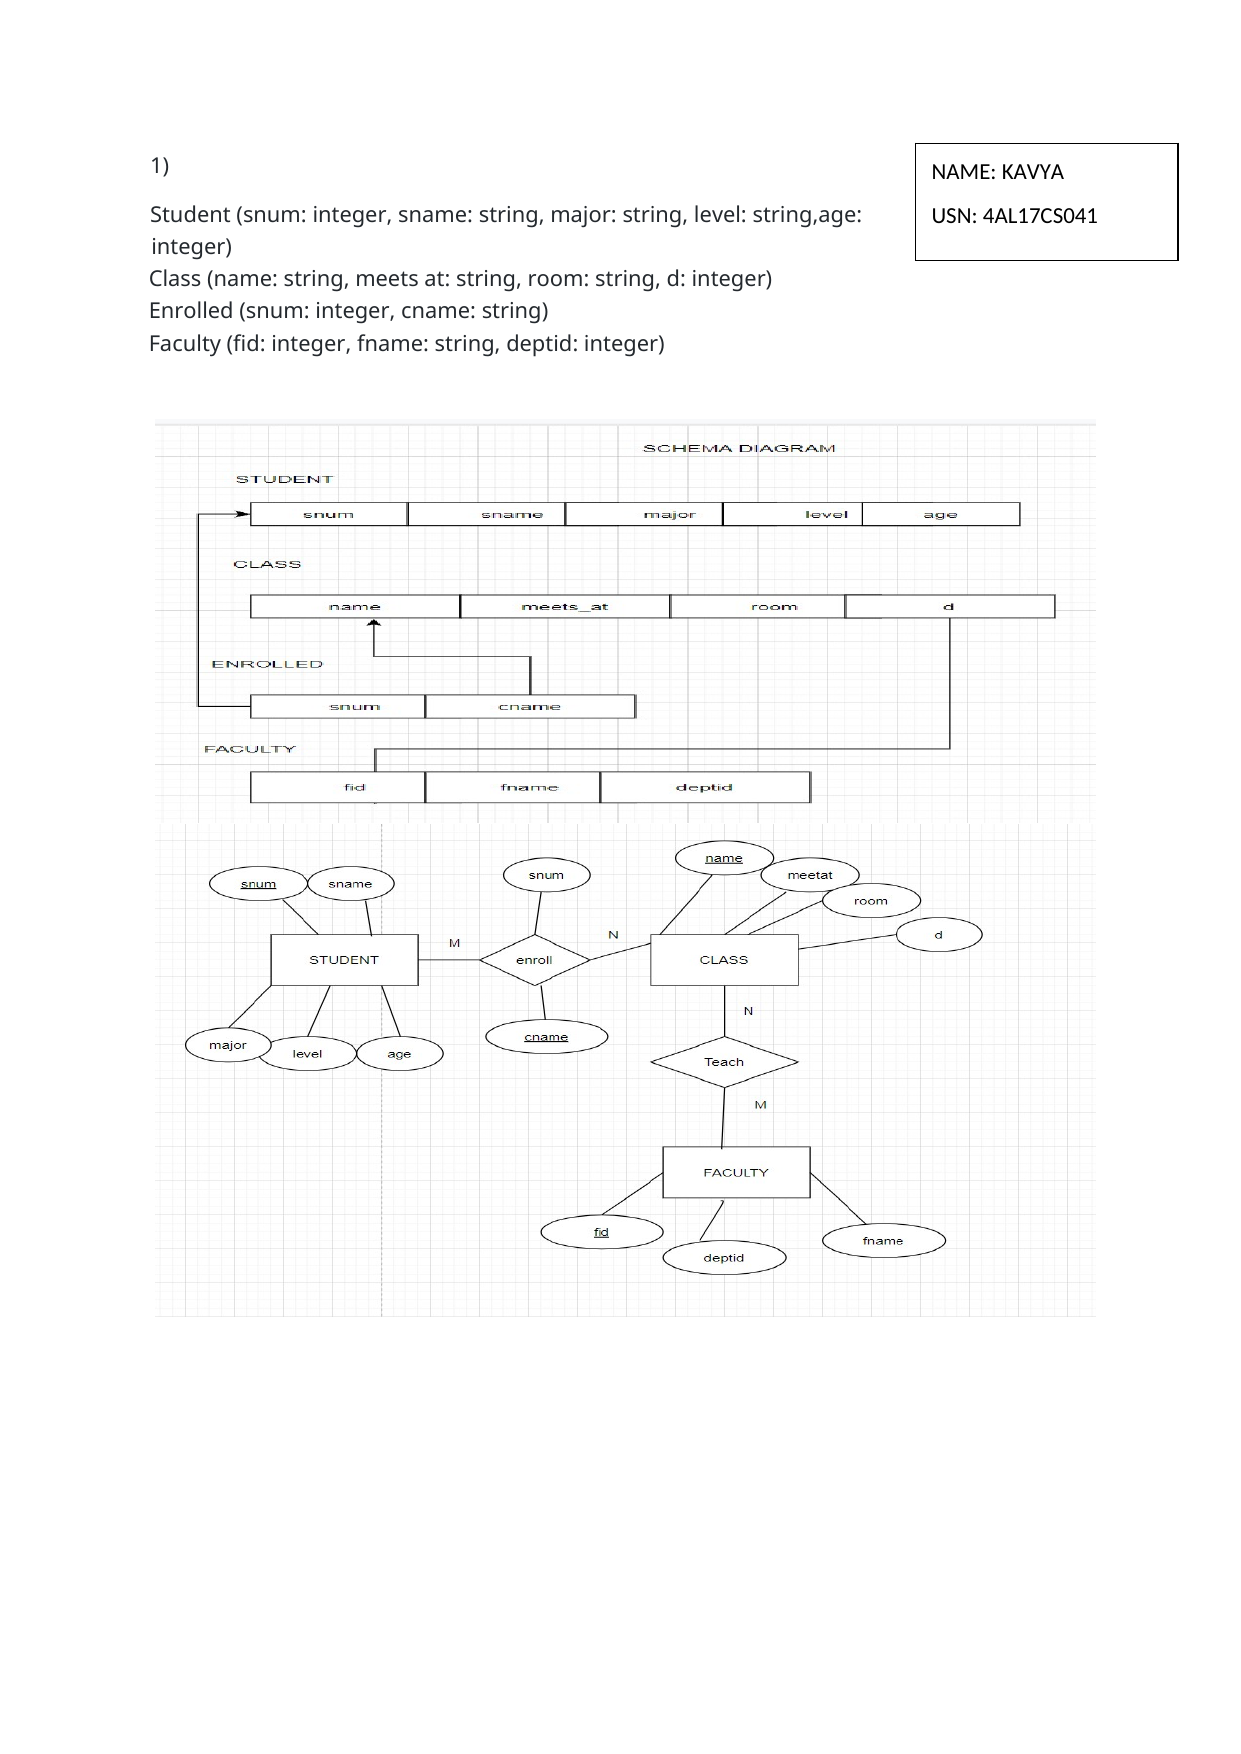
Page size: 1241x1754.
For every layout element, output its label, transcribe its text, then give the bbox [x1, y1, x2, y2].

text Student (snum: integer, sname: string, major: string, level: string,age: integer) [150, 199, 915, 261]
text Class (name: string, meets at: string, room: string, d: integer) [148, 263, 1096, 293]
picture [155, 824, 1096, 1317]
table_header NAME: KAVYA USN: 4AL17CS041 [916, 144, 1177, 259]
text Enrolled (snum: integer, cname: string) [148, 296, 1096, 325]
picture [155, 419, 1096, 823]
text 1) [150, 150, 915, 180]
text Faculty (fid: integer, fname: string, deptid: integer) [148, 328, 1096, 358]
